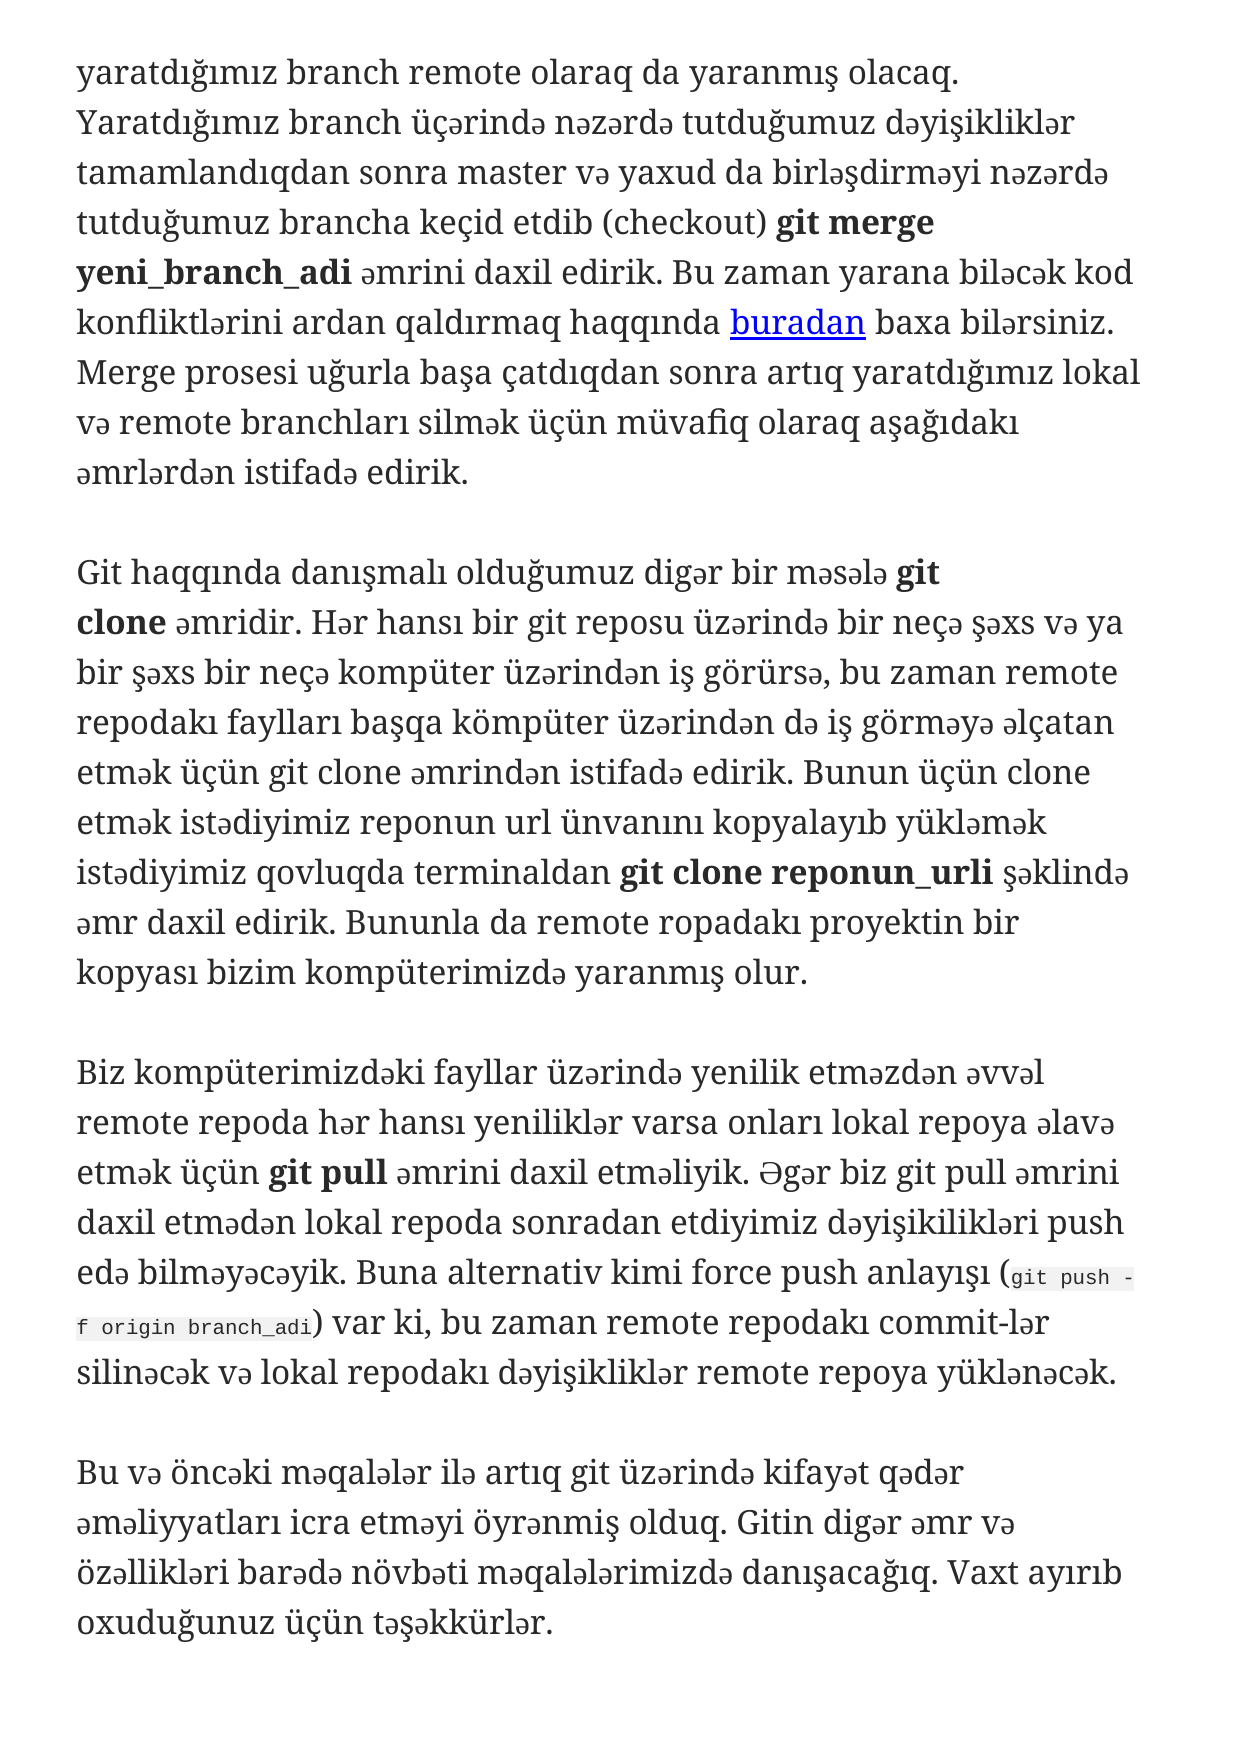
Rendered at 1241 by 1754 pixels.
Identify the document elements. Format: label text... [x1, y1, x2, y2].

text Biz kompüterimizdəki fayllar üzərində yenilik etməzdən əvvəl remote repoda hər hansı yeniliklər varsa onları lokal repoya əlavə etmək üçün git pull əmrini daxil etməliyik. Əgər biz git pull əmrini daxil etmədən lokal repoda sonradan etdiyimiz dəyişikilikləri push edə bilməyəcəyik. Buna alternativ kimi force push anlayışı (git push -f origin branch_adi) var ki, bu zaman remote repodakı commit-lər silinəcək və lokal repodakı dəyişikliklər remote repoya yüklənəcək. [76, 1044, 1146, 1394]
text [76, 44, 1146, 494]
text Bu və öncəki məqalələr ilə artıq git üzərində kifayət qədər əməliyyatları icra etməyi öyrənmiş olduq. Gitin digər əmr və özəllikləri barədə növbəti məqalələrimizdə danışacağıq. Vaxt ayırıb oxuduğunuz üçün təşəkkürlər. [76, 1444, 1146, 1644]
text Git haqqında danışmalı olduğumuz digər bir məsələ git clone əmridir. Hər hansı bir git reposu üzərində bir neçə şəxs və ya bir şəxs bir neçə kompüter üzərindən iş görürsə, bu zaman remote repodakı faylları başqa kömpüter üzərindən də iş görməyə əlçatan etmək üçün git clone əmrindən istifadə edirik. Bunun üçün clone etmək istədiyimiz reponun url ünvanını kopyalayıb yükləmək istədiyimiz qovluqda terminaldan git clone reponun_urli şəklində əmr daxil edirik. Bununla da remote ropadakı proyektin bir kopyası bizim kompüterimizdə yaranmış olur. [76, 544, 1146, 994]
